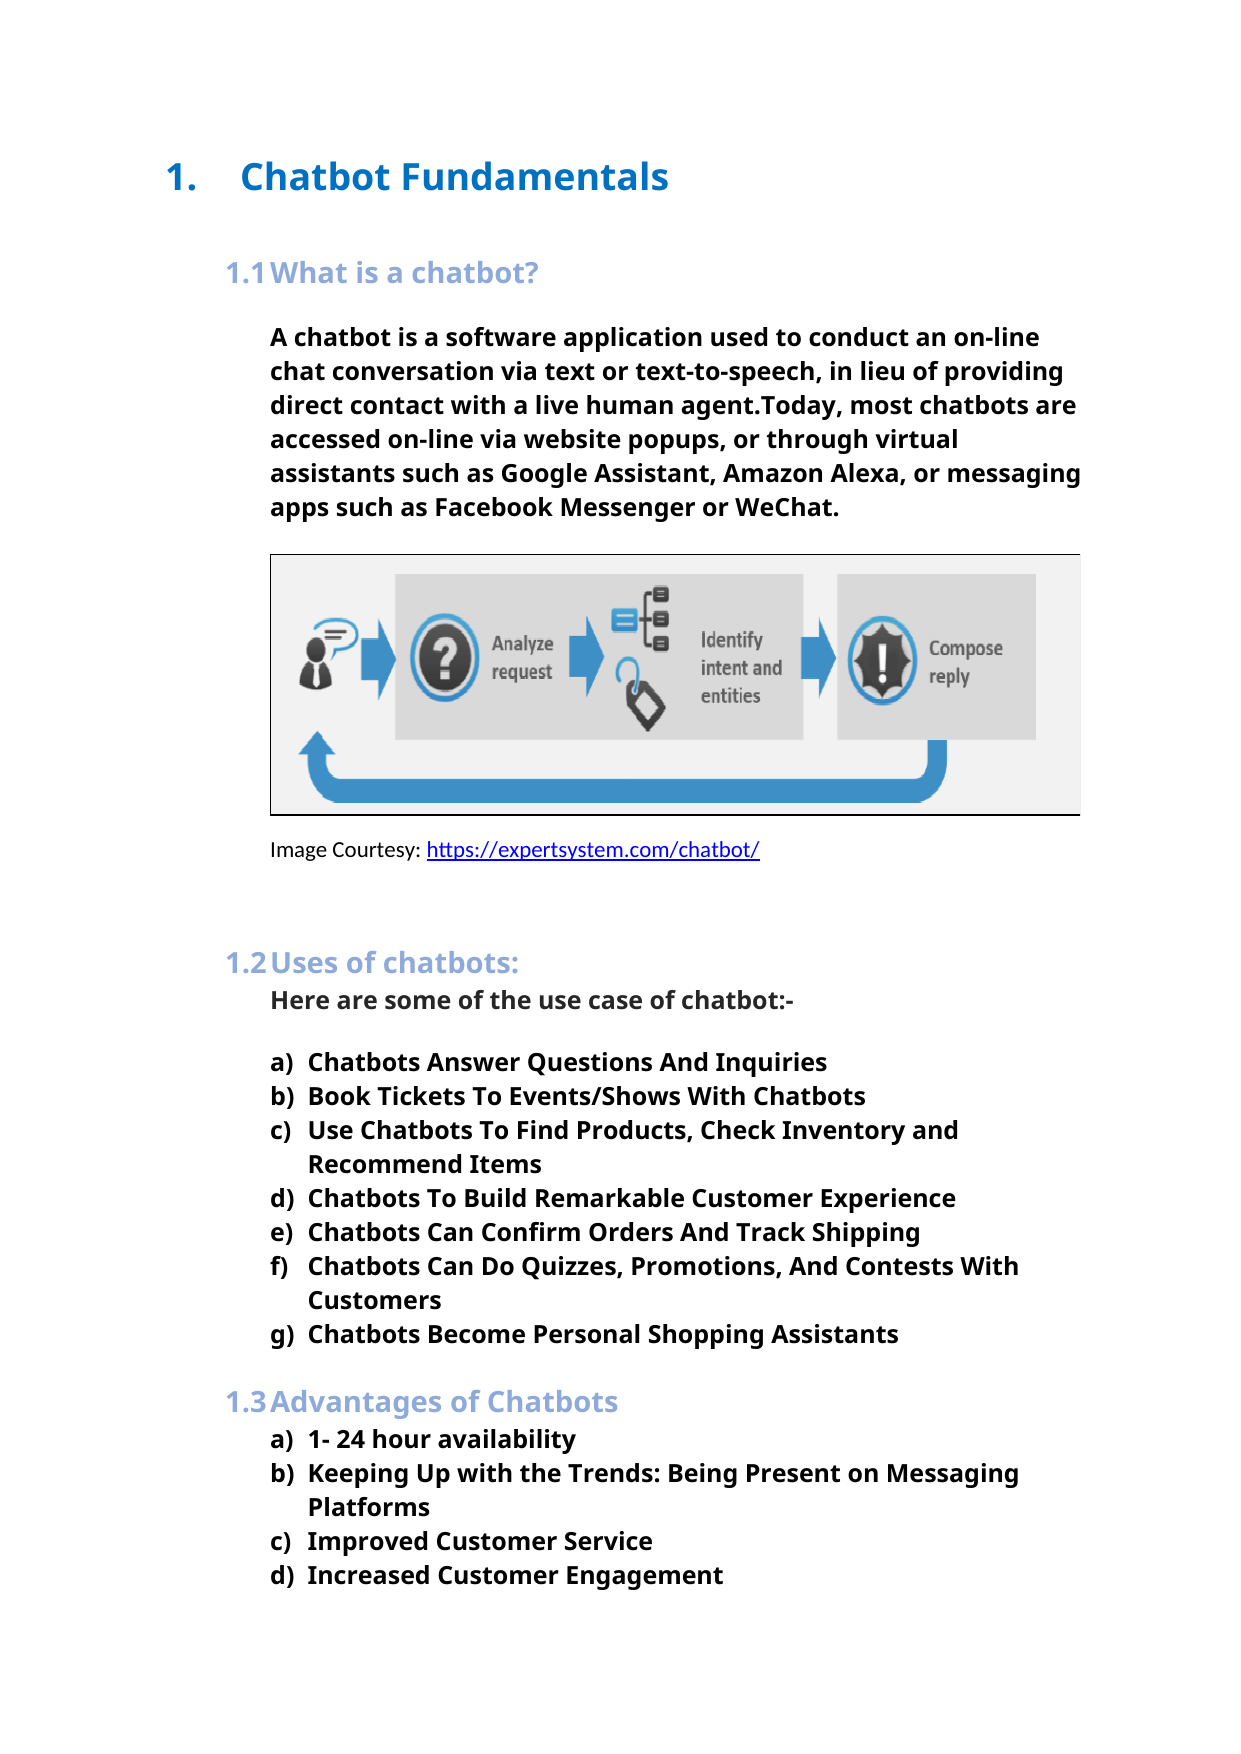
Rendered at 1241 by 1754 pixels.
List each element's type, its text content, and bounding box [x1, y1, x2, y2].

list Improved Customer Service [270, 1523, 1090, 1558]
list Chatbot Fundamentals [165, 150, 1090, 201]
list Use Chatbots To Find Products, Check Inventory and Recommend Items [270, 1113, 1090, 1181]
list Chatbots To Build Remarkable Customer Experience [270, 1181, 1090, 1215]
list What is a chatbot? [225, 252, 1090, 292]
picture [270, 554, 1081, 816]
list Uses of chatbots: [225, 943, 1090, 982]
text Image Courtesy: https://expertsystem.com/chatbot/ [195, 835, 1090, 863]
text A chatbot is a software application used to conduct an on-line chat conversation via text or text-to-speech, in lieu of providing direct contact with a live human agent.Today, most chatbots are accessed on-line via website popups, or through virtual assistants such as Google Assistant, Amazon Alexa, or messaging apps such as Facebook Messenger or WeChat. [270, 320, 1090, 524]
list 1- 24 hour availability [270, 1421, 1090, 1455]
list Chatbots Can Do Quizzes, Promotions, And Contests With Customers [270, 1249, 1090, 1317]
list Keeping Up with the Trends: Being Present on Messaging Platforms [270, 1455, 1090, 1523]
list Chatbots Become Personal Shopping Assistants [270, 1317, 1090, 1351]
list Book Tickets To Events/Shows With Chatbots [270, 1079, 1090, 1113]
list Chatbots Answer Questions And Inquiries [270, 1044, 1090, 1079]
text Here are some of the use case of chatbot:- [270, 982, 1090, 1017]
list Increased Customer Engagement [270, 1558, 1090, 1592]
list Advantages of Chatbots [225, 1382, 1090, 1421]
list Chatbots Can Confirm Orders And Track Shipping [270, 1215, 1090, 1249]
